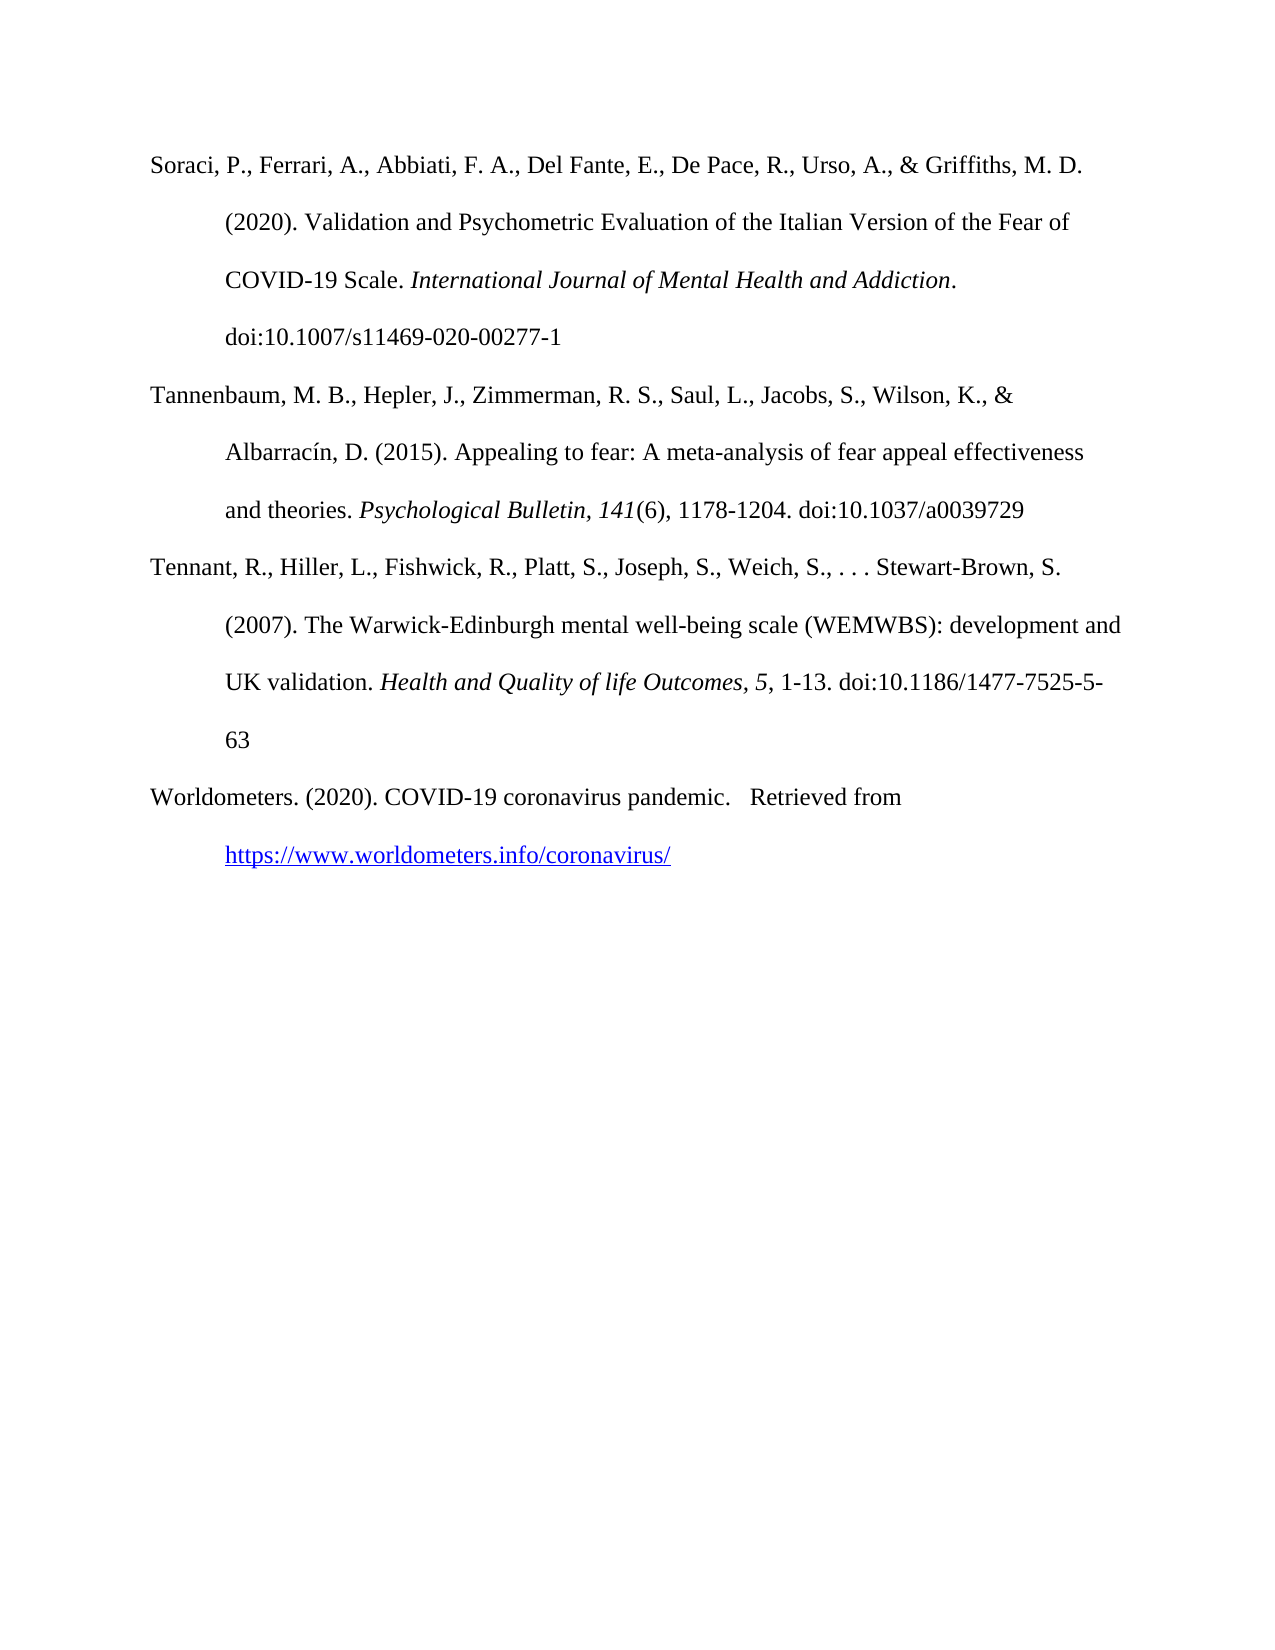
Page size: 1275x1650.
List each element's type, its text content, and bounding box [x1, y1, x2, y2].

text Soraci, P., Ferrari, A., Abbiati, F. A., Del Fante, E., De Pace, R., Urso, A., & Griffiths, M. D. (2020). Validation and Psychometric Evaluation of the Italian Version of the Fear of COVID-19 Scale. International Journal of Mental Health and Addiction. doi:10.1007/s11469-020-00277-1 [150, 150, 1125, 351]
text Tennant, R., Hiller, L., Fishwick, R., Platt, S., Joseph, S., Weich, S., . . . Stewart-Brown, S. (2007). The Warwick-Edinburgh mental well-being scale (WEMWBS): development and UK validation. Health and Quality of life Outcomes, 5, 1-13. doi:10.1186/1477-7525-5-63 [150, 552, 1125, 754]
text Tannenbaum, M. B., Hepler, J., Zimmerman, R. S., Saul, L., Jacobs, S., Wilson, K., & Albarracín, D. (2015). Appealing to fear: A meta-analysis of fear appeal effectiveness and theories. Psychological Bulletin, 141(6), 1178-1204. doi:10.1037/a0039729 [150, 380, 1125, 524]
text Worldometers. (2020). COVID-19 coronavirus pandemic. Retrieved from https://www.worldometers.info/coronavirus/ [150, 782, 1125, 869]
